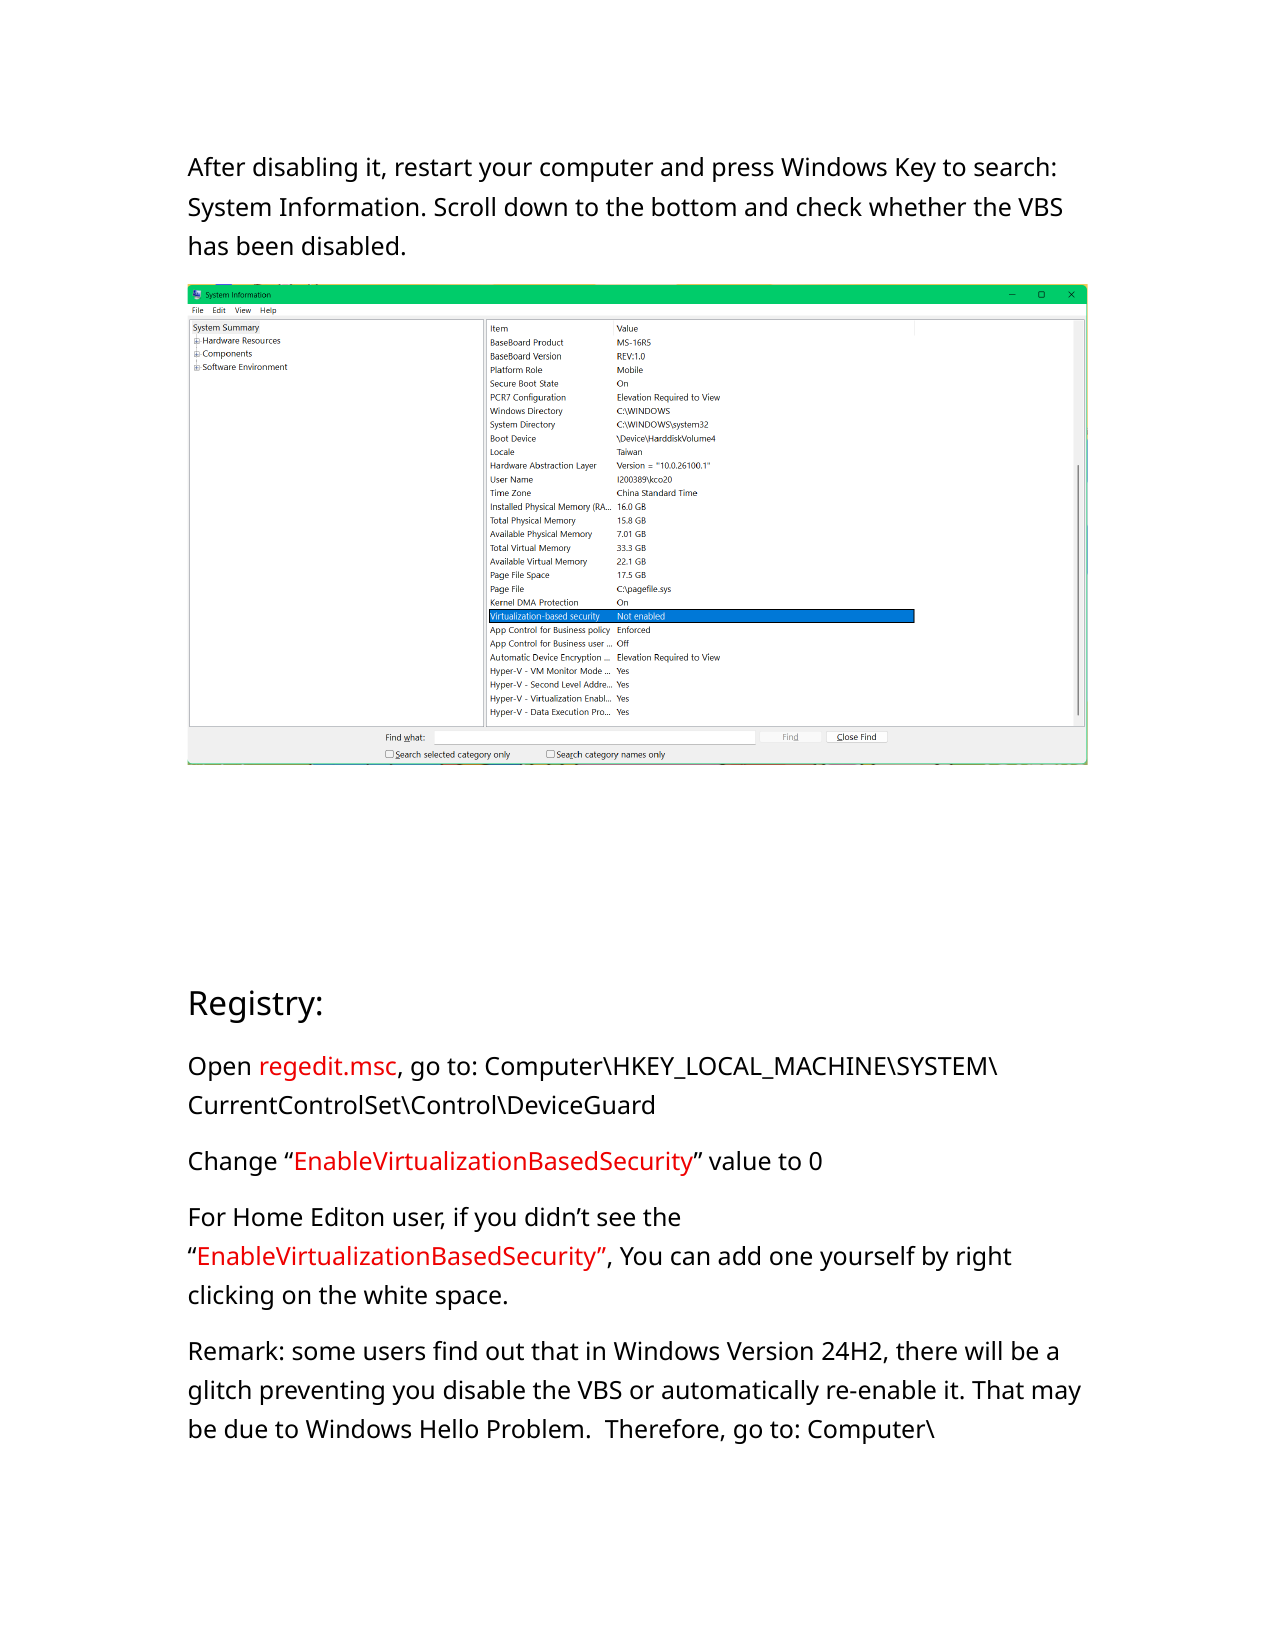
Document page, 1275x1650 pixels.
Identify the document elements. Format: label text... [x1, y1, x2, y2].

text After disabling it, restart your computer and press Windows Key to search: System Information. Scroll down to the bottom and check whether the VBS has been disabled. [187, 150, 1087, 262]
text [187, 1333, 1087, 1446]
text Open regedit.msc, go to: Computer\HKEY_LOCAL_MACHINE\SYSTEM\CurrentControlSet\Control\DeviceGuard [187, 1048, 1087, 1122]
picture [187, 284, 1088, 765]
text Change “EnableVirtualizationBasedSecurity” value to 0 [187, 1143, 1087, 1177]
text For Home Editon user, if you didn’t see the “EnableVirtualizationBasedSecurity”, You can add one yourself by right clicking on the white space. [187, 1199, 1087, 1312]
text Registry: [187, 979, 1087, 1025]
